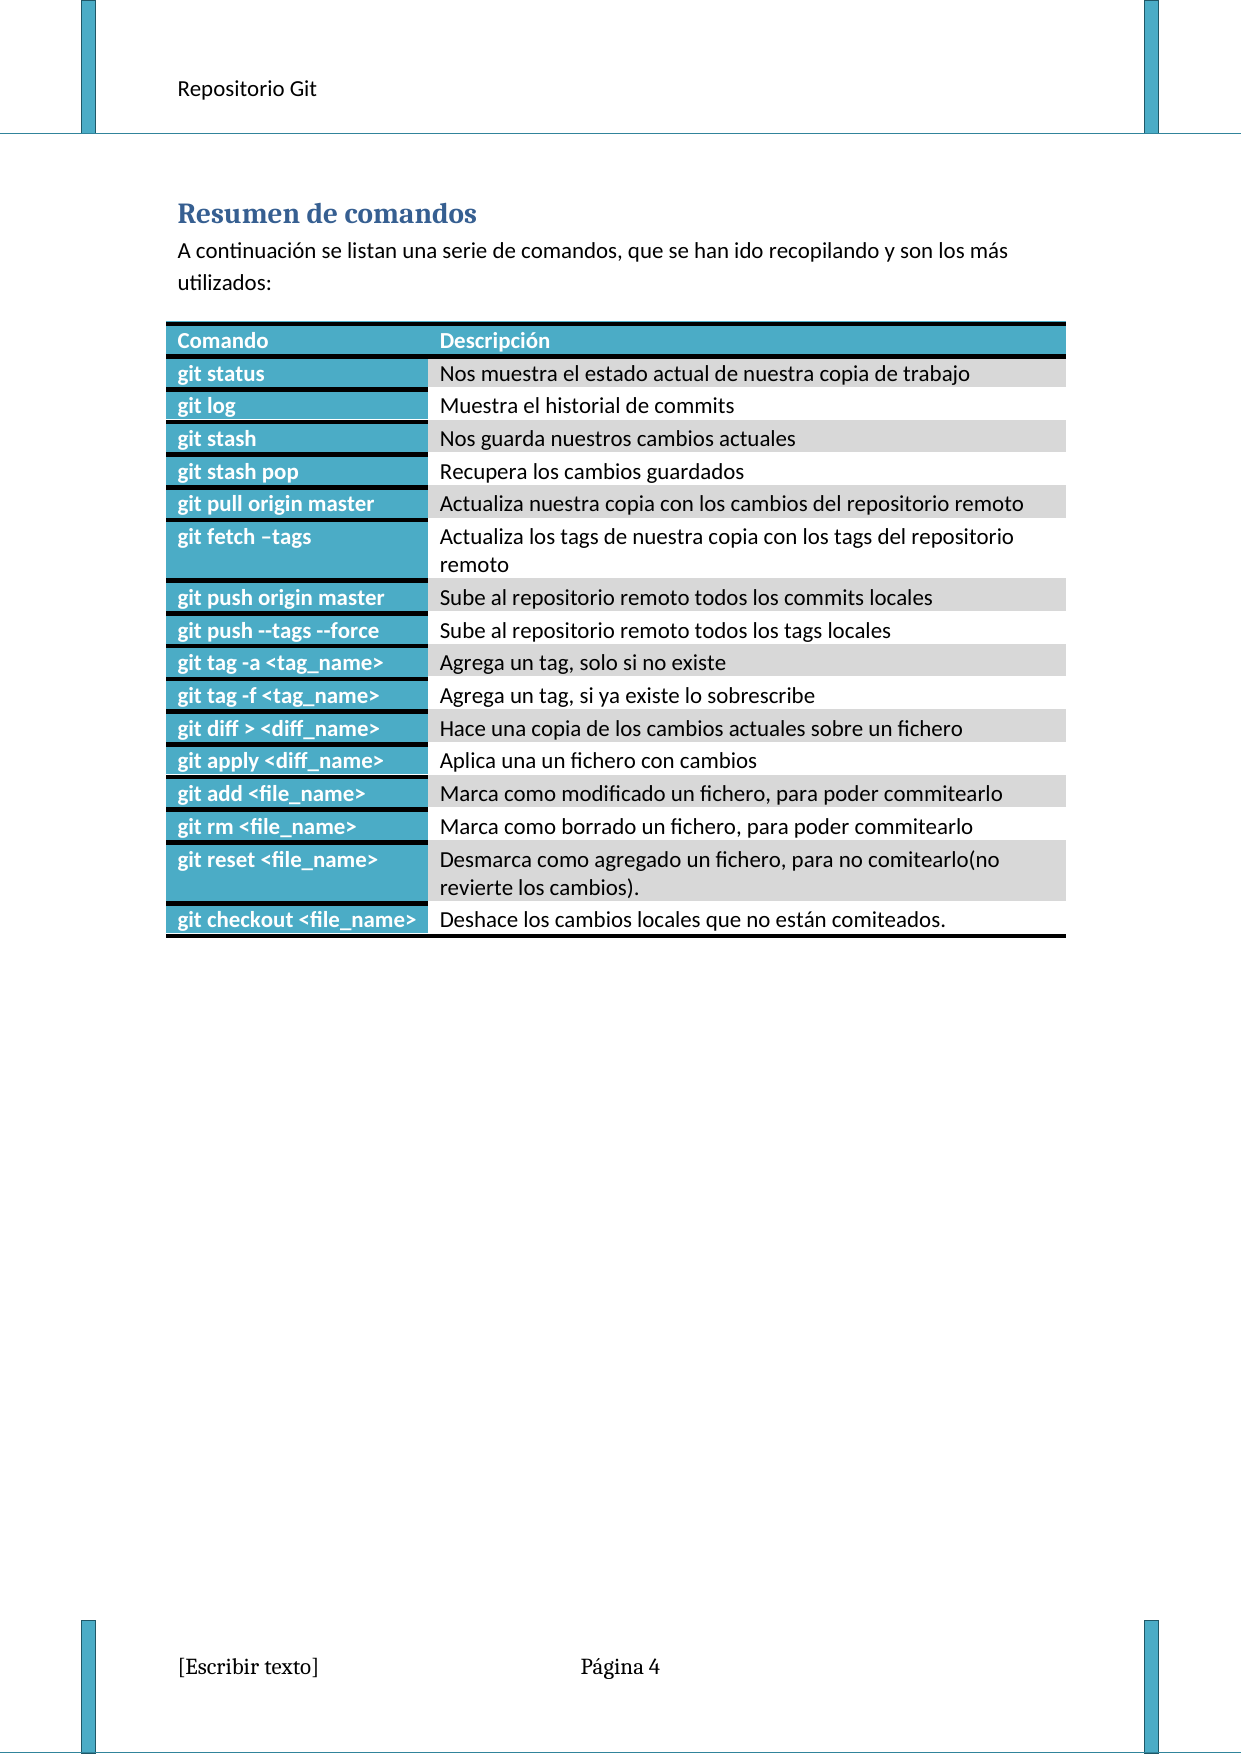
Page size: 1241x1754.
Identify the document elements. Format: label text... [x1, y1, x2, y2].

table_cell Marca como borrado un fichero, para poder commitearlo [428, 807, 1066, 840]
table_cell Sube al repositorio remoto todos los commits locales [428, 578, 1066, 611]
table_cell git push --tags --force [166, 616, 428, 644]
table_cell Actualiza nuestra copia con los cambios del repositorio remoto [428, 485, 1066, 518]
table_cell git log [166, 392, 428, 419]
table_cell Deshace los cambios locales que no están comiteados. [428, 901, 1066, 933]
table_cell Sube al repositorio remoto todos los tags locales [428, 611, 1066, 644]
table_header Descripción [428, 326, 1066, 354]
table_header Comando [166, 326, 428, 354]
subtitle Resumen de comandos [177, 198, 1063, 231]
table_cell git pull origin master [166, 490, 428, 518]
table_cell Agrega un tag, si ya existe lo sobrescribe [428, 676, 1066, 709]
table_cell Muestra el historial de commits [428, 387, 1066, 419]
table_cell git tag -f <tag_name> [166, 681, 428, 709]
table_cell git push origin master [166, 583, 428, 611]
table_cell Agrega un tag, solo si no existe [428, 644, 1066, 676]
table_cell git stash [166, 424, 428, 452]
table_cell git tag -a <tag_name> [166, 648, 428, 676]
table_cell Marca como modificado un fichero, para poder commitearlo [428, 775, 1066, 807]
table_cell Actualiza los tags de nuestra copia con los tags del repositorio remoto [428, 518, 1066, 578]
table_cell git reset <file_name> [166, 845, 428, 901]
table_cell git apply <diff_name> [166, 747, 428, 774]
table_cell git fetch –tags [166, 522, 428, 578]
table_cell Desmarca como agregado un fichero, para no comitearlo(no revierte los cambios). [428, 840, 1066, 901]
table_cell git diff > <diff_name> [166, 714, 428, 742]
table_cell git stash pop [166, 457, 428, 485]
table_cell Hace una copia de los cambios actuales sobre un fichero [428, 709, 1066, 742]
table_cell git rm <file_name> [166, 812, 428, 840]
table_cell Nos guarda nuestros cambios actuales [428, 420, 1066, 452]
table_cell Recupera los cambios guardados [428, 452, 1066, 485]
table_cell git status [166, 359, 428, 387]
table_cell git checkout <file_name> [166, 906, 428, 933]
table_cell git add <file_name> [166, 779, 428, 807]
table_cell Aplica una un fichero con cambios [428, 742, 1066, 774]
text A continuación se listan una serie de comandos, que se han ido recopilando y son los más utilizados: [177, 236, 1063, 296]
table_cell Nos muestra el estado actual de nuestra copia de trabajo [428, 359, 1066, 387]
